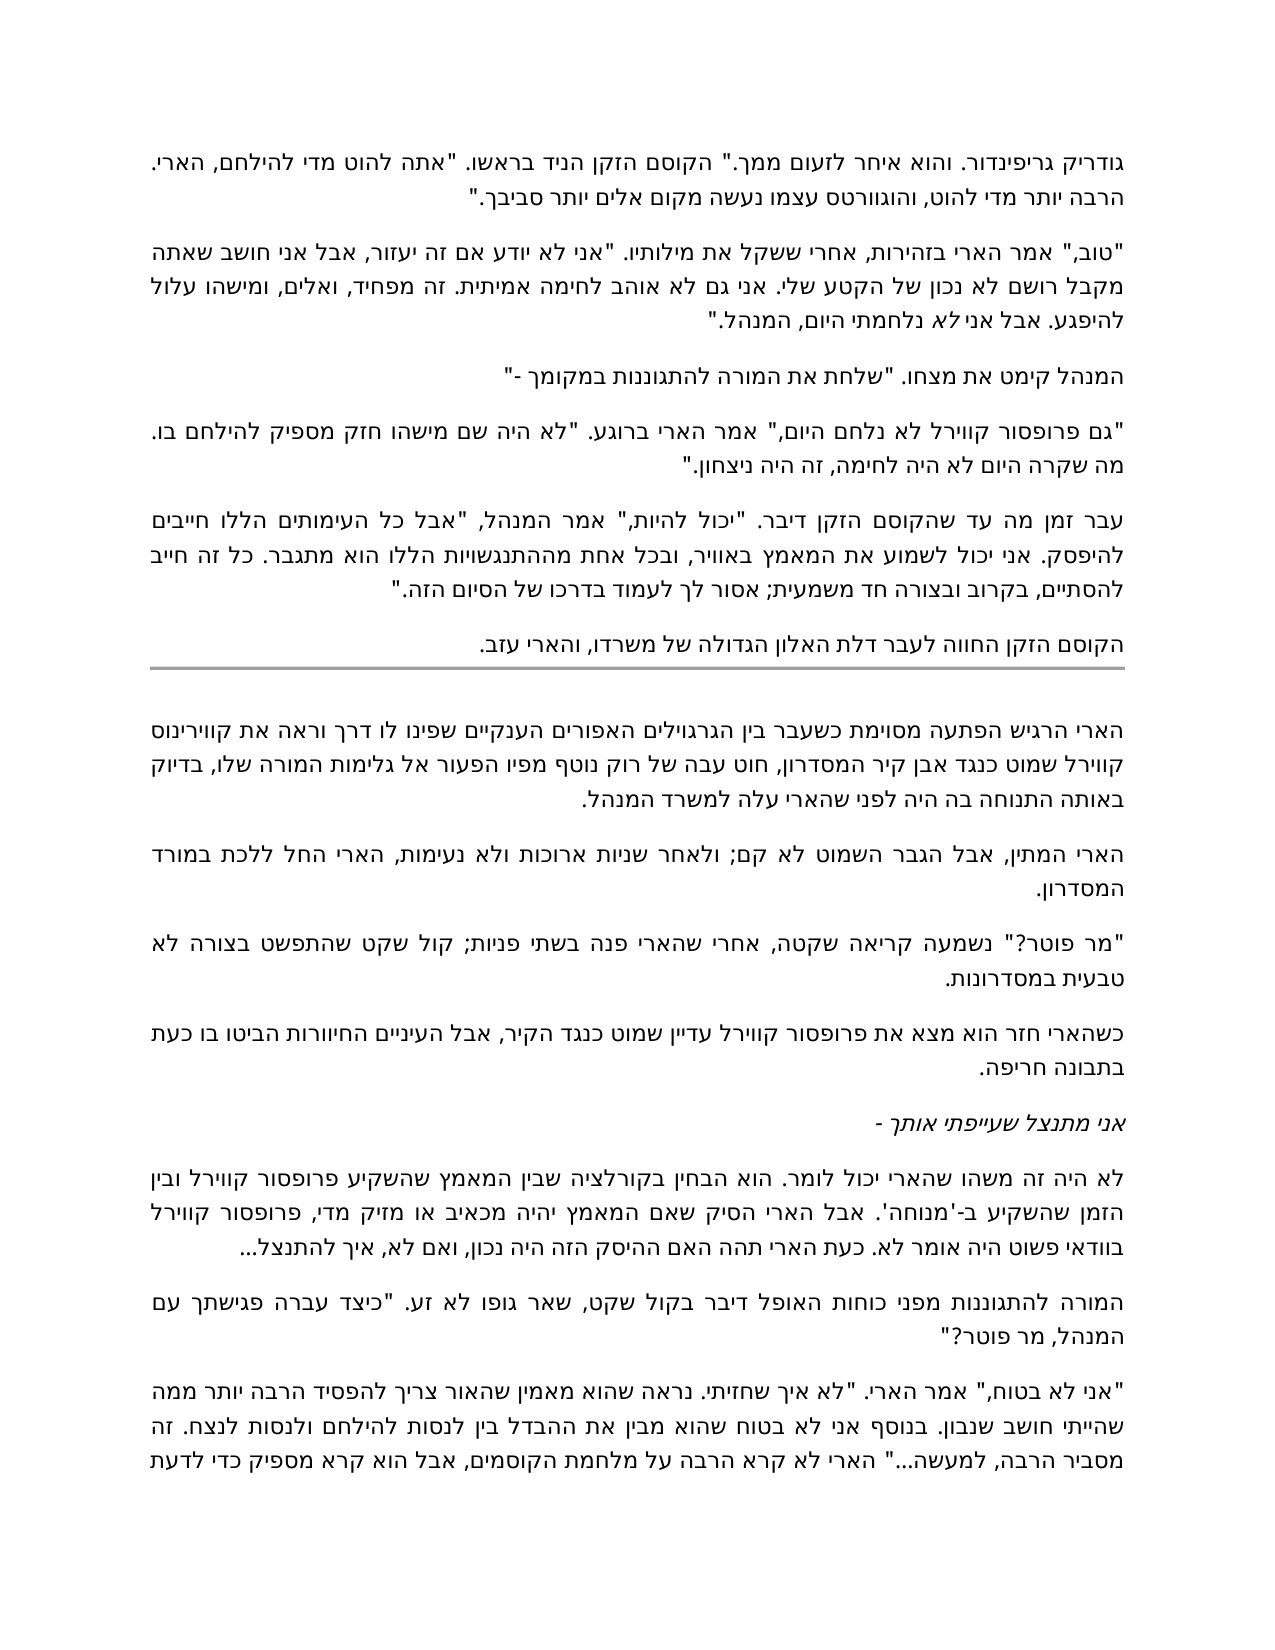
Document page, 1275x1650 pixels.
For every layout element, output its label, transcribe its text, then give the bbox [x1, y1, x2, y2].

text הקוסם הזקן החווה לעבר דלת האלון הגדולה של משרדו, והארי עזב. [150, 632, 1125, 662]
text "גם פרופסור קווירל לא נלחם היום," אמר הארי ברוגע. "לא היה שם מישהו חזק מספיק להילחם בו. מה שקרה היום לא היה לחימה, זה היה ניצחון." [150, 419, 1125, 483]
text המורה להתגוננות מפני כוחות האופל דיבר בקול שקט, שאר גופו לא זע. "כיצד עברה פגישתך עם המנהל, מר פוטר?" [150, 1289, 1125, 1354]
text אני מתנצל שעייפתי אותך - [150, 1110, 1125, 1140]
text "טוב," אמר הארי בזהירות, אחרי ששקל את מילותיו. "אני לא יודע אם זה יעזור, אבל אני חושב שאתה מקבל רושם לא נכון של הקטע שלי. אני גם לא אוהב לחימה אמיתית. זה מפחיד, ואלים, ומישהו עלול להיפגע. אבל אני לא נלחמתי היום, המנהל." [150, 239, 1125, 338]
text עבר זמן מה עד שהקוסם הזקן דיבר. "יכול להיות," אמר המנהל, "אבל כל העימותים הללו חייבים להיפסק. אני יכול לשמוע את המאמץ באוויר, ובכל אחת מההתנגשויות הללו הוא מתגבר. כל זה חייב להסתיים, בקרוב ובצורה חד משמעית; אסור לך לעמוד בדרכו של הסיום הזה." [150, 508, 1125, 607]
text הארי הרגיש הפתעה מסוימת כשעבר בין הגרגוילים האפורים הענקיים שפינו לו דרך וראה את קווירינוס קווירל שמוט כנגד אבן קיר המסדרון, חוט עבה של רוק נוטף מפיו הפעור אל גלימות המורה שלו, בדיוק באותה התנוחה בה היה לפני שהארי עלה למשרד המנהל. [150, 718, 1125, 816]
text המנהל קימט את מצחו. "שלחת את המורה להתגוננות במקומך -" [150, 363, 1125, 393]
text כשהארי חזר הוא מצא את פרופסור קווירל עדיין שמוט כנגד הקיר, אבל העיניים החיוורות הביטו בו כעת בתבונה חריפה. [150, 1021, 1125, 1085]
text "מר פוטר?" נשמעה קריאה שקטה, אחרי שהארי פנה בשתי פניות; קול שקט שהתפשט בצורה לא טבעית במסדרונות. [150, 931, 1125, 996]
text הארי המתין, אבל הגבר השמוט לא קם; ולאחר שניות ארוכות ולא נעימות, הארי החל ללכת במורד המסדרון. [150, 842, 1125, 906]
text לא היה זה משהו שהארי יכול לומר. הוא הבחין בקורלציה שבין המאמץ שהשקיע פרופסור קווירל ובין הזמן שהשקיע ב-'מנוחה'. אבל הארי הסיק שאם המאמץ יהיה מכאיב או מזיק מדי, פרופסור קווירל בוודאי פשוט היה אומר לא. כעת הארי תהה האם ההיסק הזה היה נכון, ואם לא, איך להתנצל… [150, 1166, 1125, 1264]
